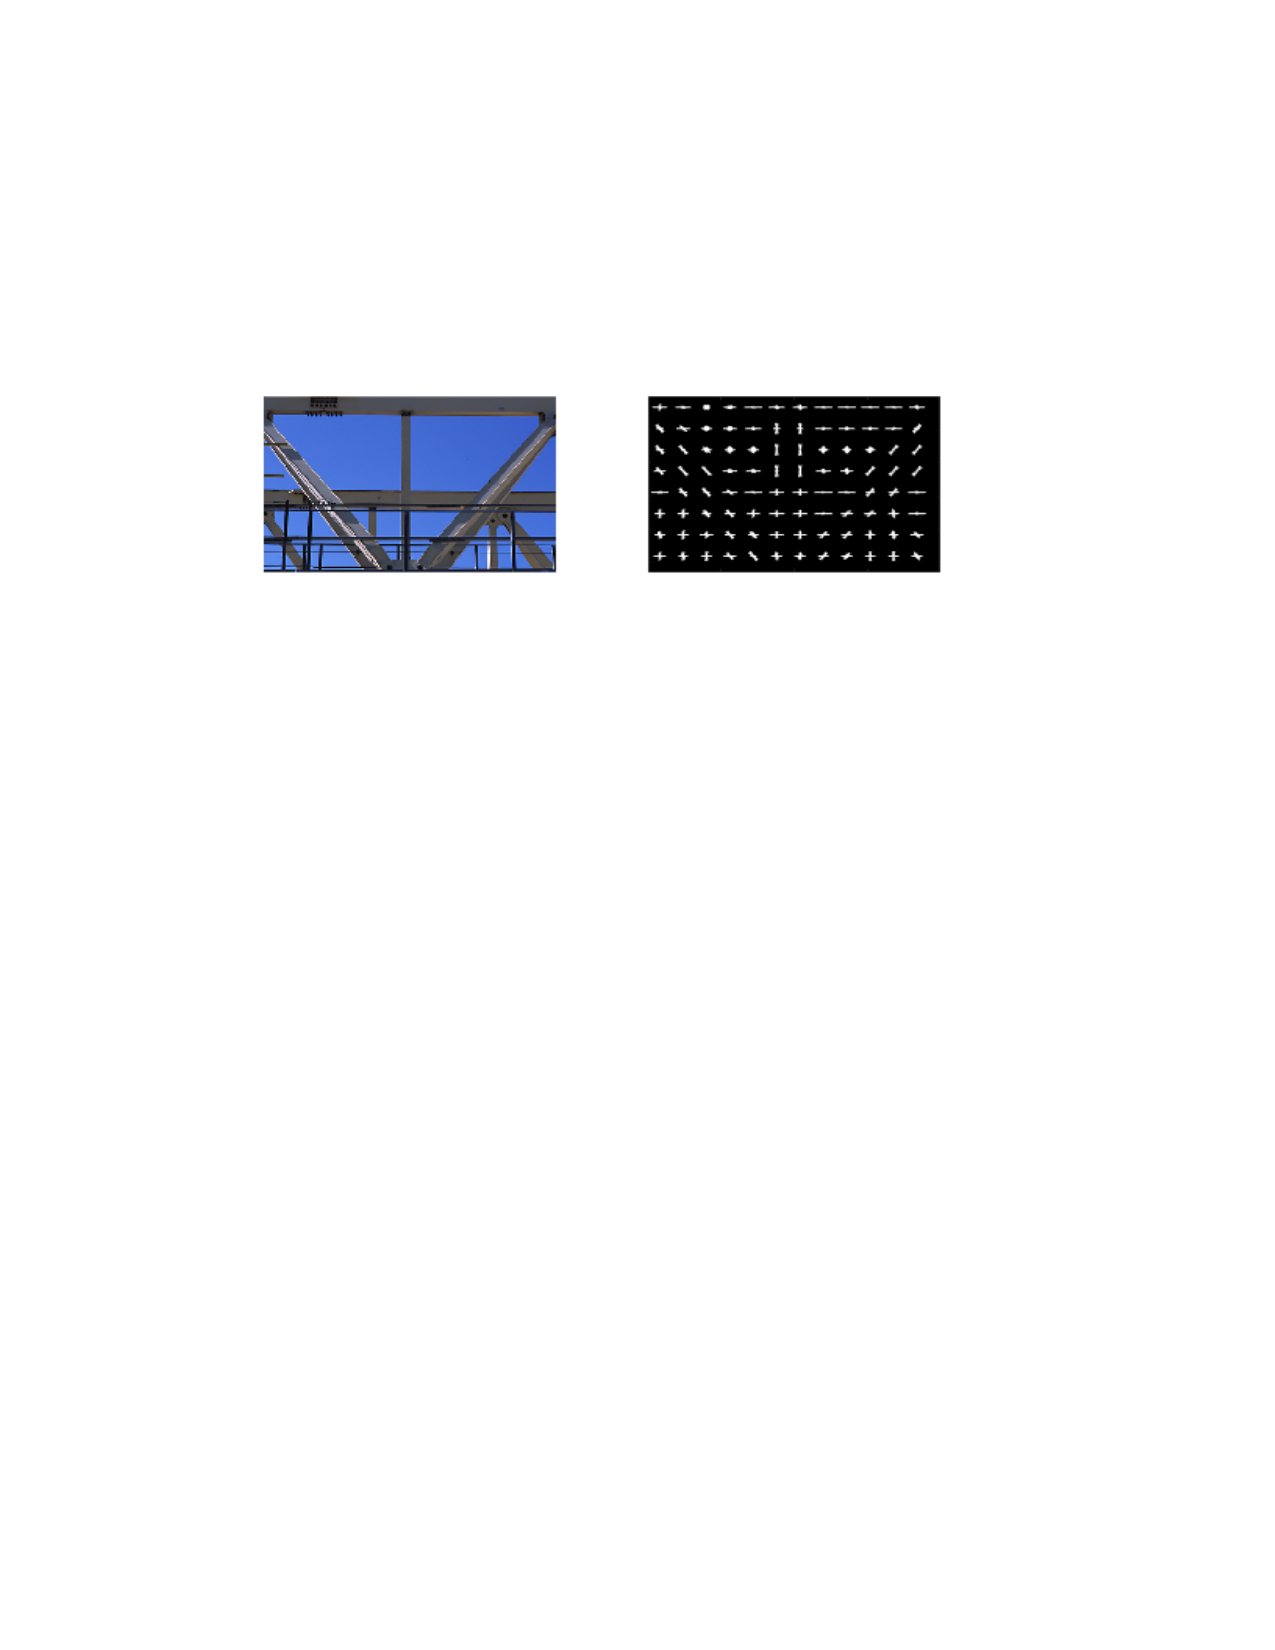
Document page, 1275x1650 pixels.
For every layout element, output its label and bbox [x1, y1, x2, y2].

picture [150, 196, 1025, 793]
